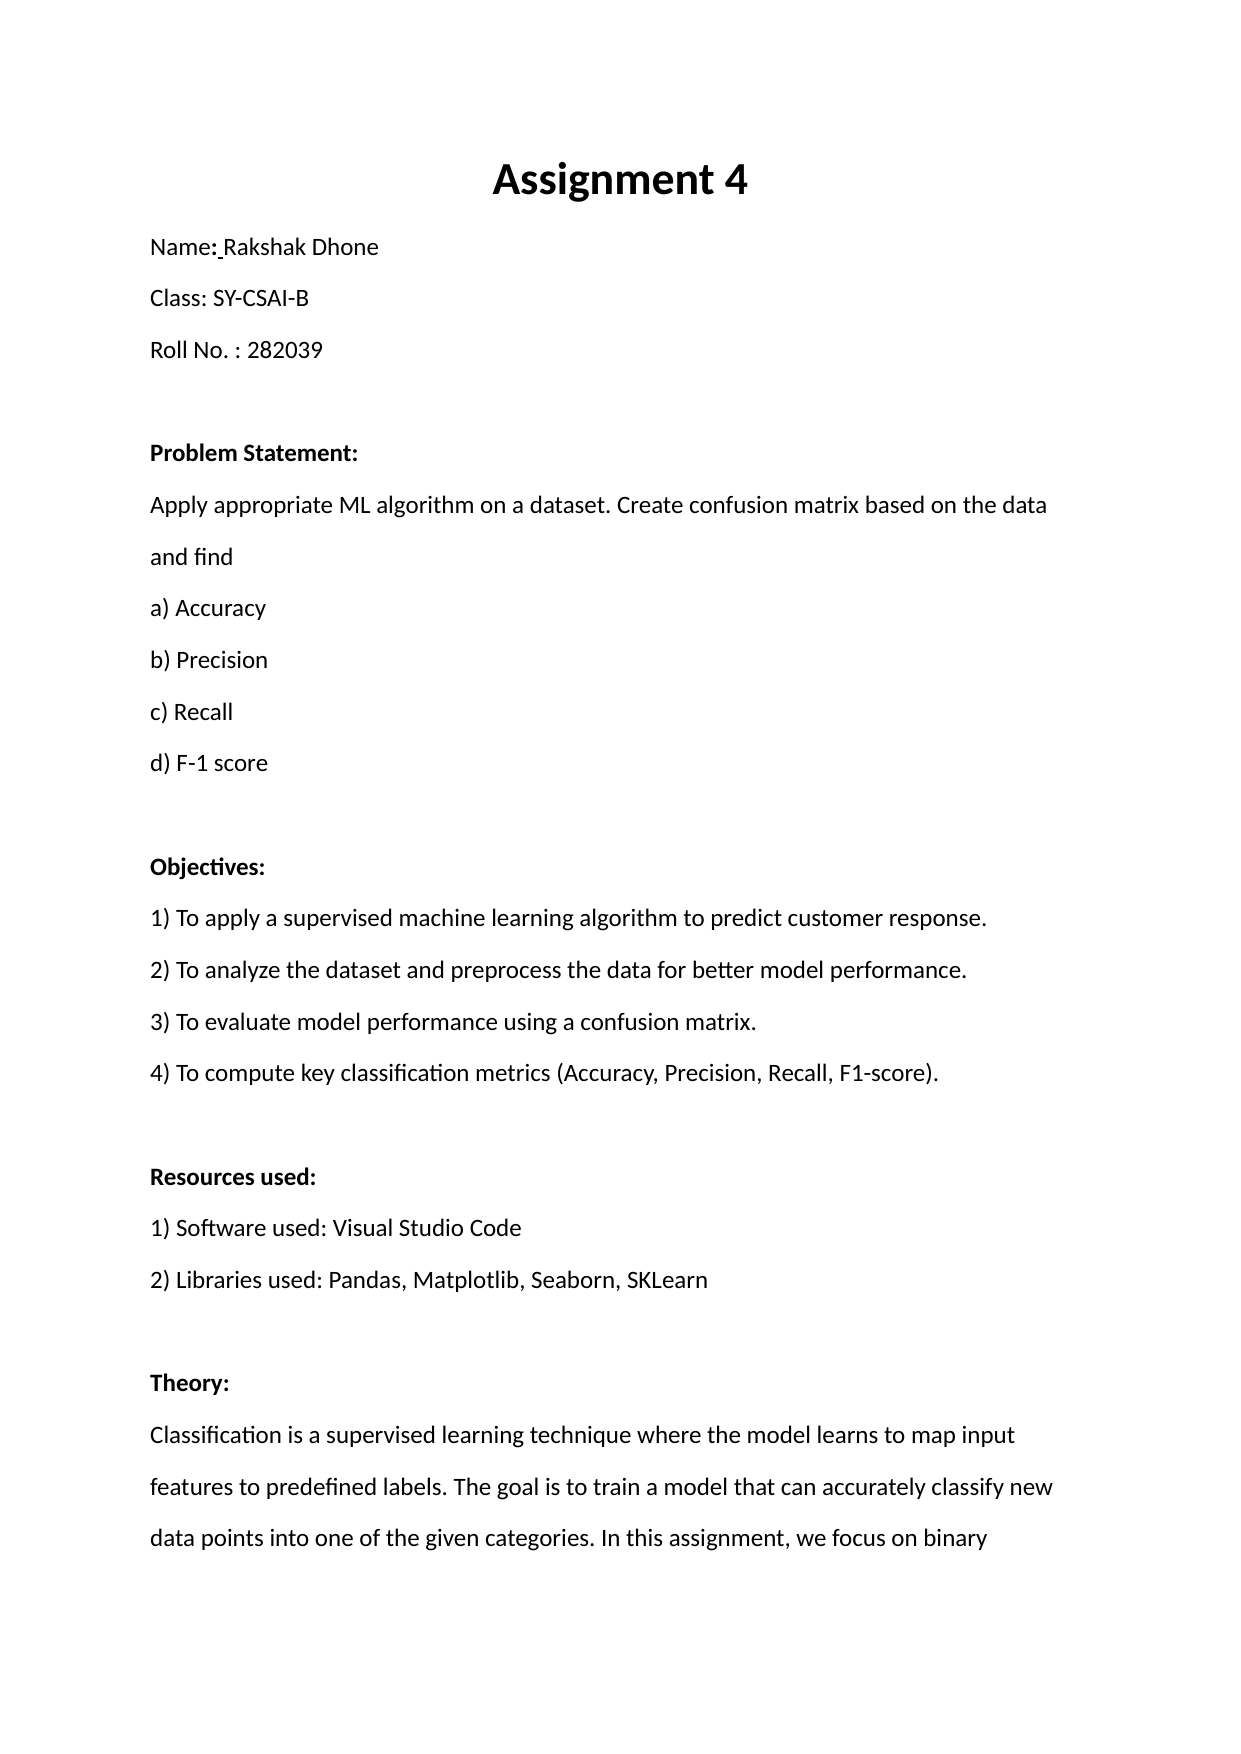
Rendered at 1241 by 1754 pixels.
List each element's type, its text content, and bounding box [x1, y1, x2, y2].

text Apply appropriate ML algorithm on a dataset. Create confusion matrix based on the data [150, 489, 1090, 520]
text Roll No. : 282039 [150, 334, 1090, 365]
text c) Recall [150, 696, 1090, 726]
text Problem Statement: [150, 438, 1090, 468]
text Class: SY-CSAI-B [150, 283, 1090, 313]
text d) F-1 score [150, 748, 1090, 778]
text 2) To analyze the dataset and preprocess the data for better model performance. [150, 954, 1090, 985]
text Name: Rakshak Dhone [150, 231, 1090, 261]
text a) Accuracy [150, 593, 1090, 623]
text data points into one of the given categories. In this assignment, we focus on binary [150, 1523, 1090, 1553]
text Resources used: [150, 1161, 1090, 1191]
text 1) Software used: Visual Studio Code [150, 1213, 1090, 1243]
text 1) To apply a supervised machine learning algorithm to predict customer response. [150, 903, 1090, 933]
text 4) To compute key classification metrics (Accuracy, Precision, Recall, F1-score). [150, 1058, 1090, 1088]
text Theory: [150, 1368, 1090, 1398]
text and find [150, 541, 1090, 571]
text Classification is a supervised learning technique where the model learns to map input [150, 1419, 1090, 1450]
text Assignment 4 [150, 150, 1090, 206]
text 3) To evaluate model performance using a confusion matrix. [150, 1006, 1090, 1036]
text 2) Libraries used: Pandas, Matplotlib, Seaborn, SKLearn [150, 1264, 1090, 1295]
text features to predefined labels. The goal is to train a model that can accurately classify new [150, 1471, 1090, 1501]
text b) Precision [150, 644, 1090, 675]
text Objectives: [150, 851, 1090, 881]
